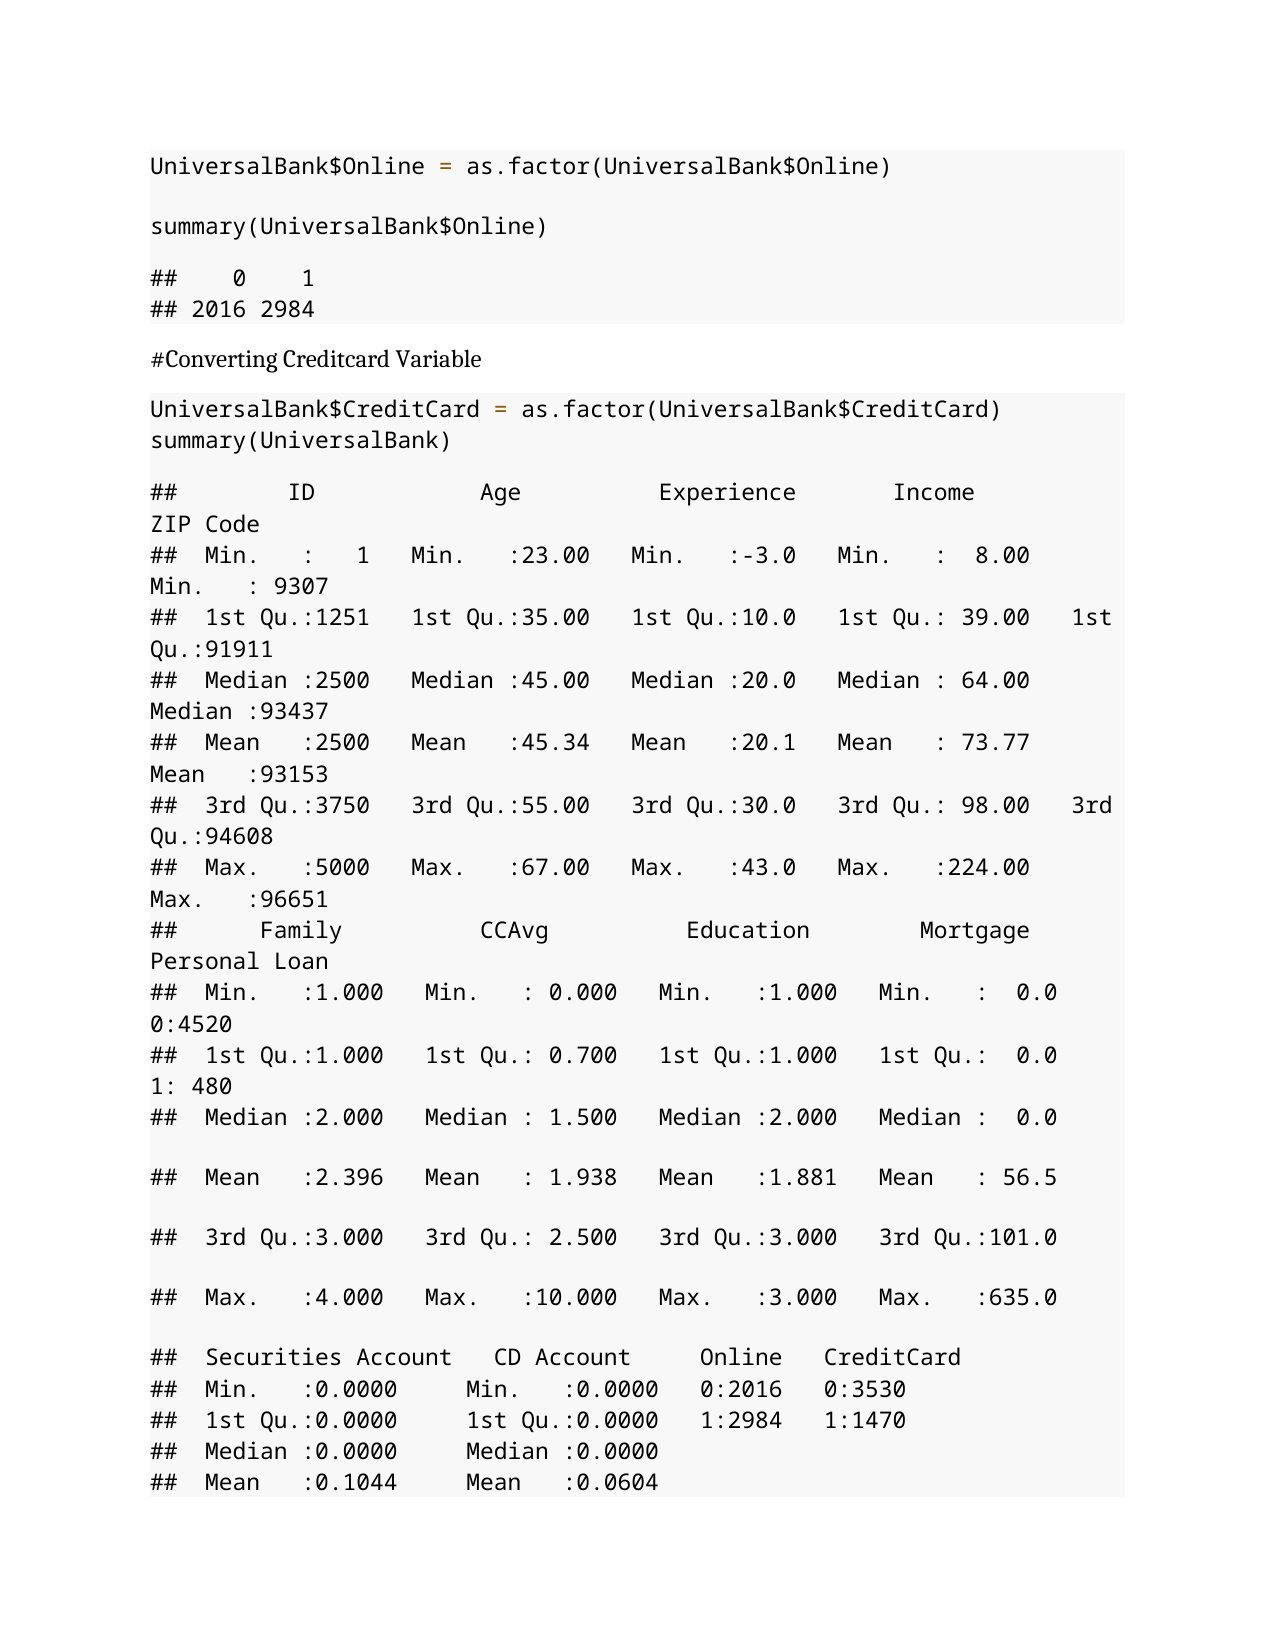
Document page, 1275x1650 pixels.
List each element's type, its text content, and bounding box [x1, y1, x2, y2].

text UniversalBank$Online = as.factor(UniversalBank$Online) summary(UniversalBank$Online) [150, 150, 1125, 241]
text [150, 476, 1125, 1497]
text #Converting Creditcard Variable [150, 345, 1125, 374]
text UniversalBank$CreditCard = as.factor(UniversalBank$CreditCard) summary(UniversalBank) [452, 393, 1125, 455]
text ## 0 1 ## 2016 2984 [150, 262, 1125, 324]
